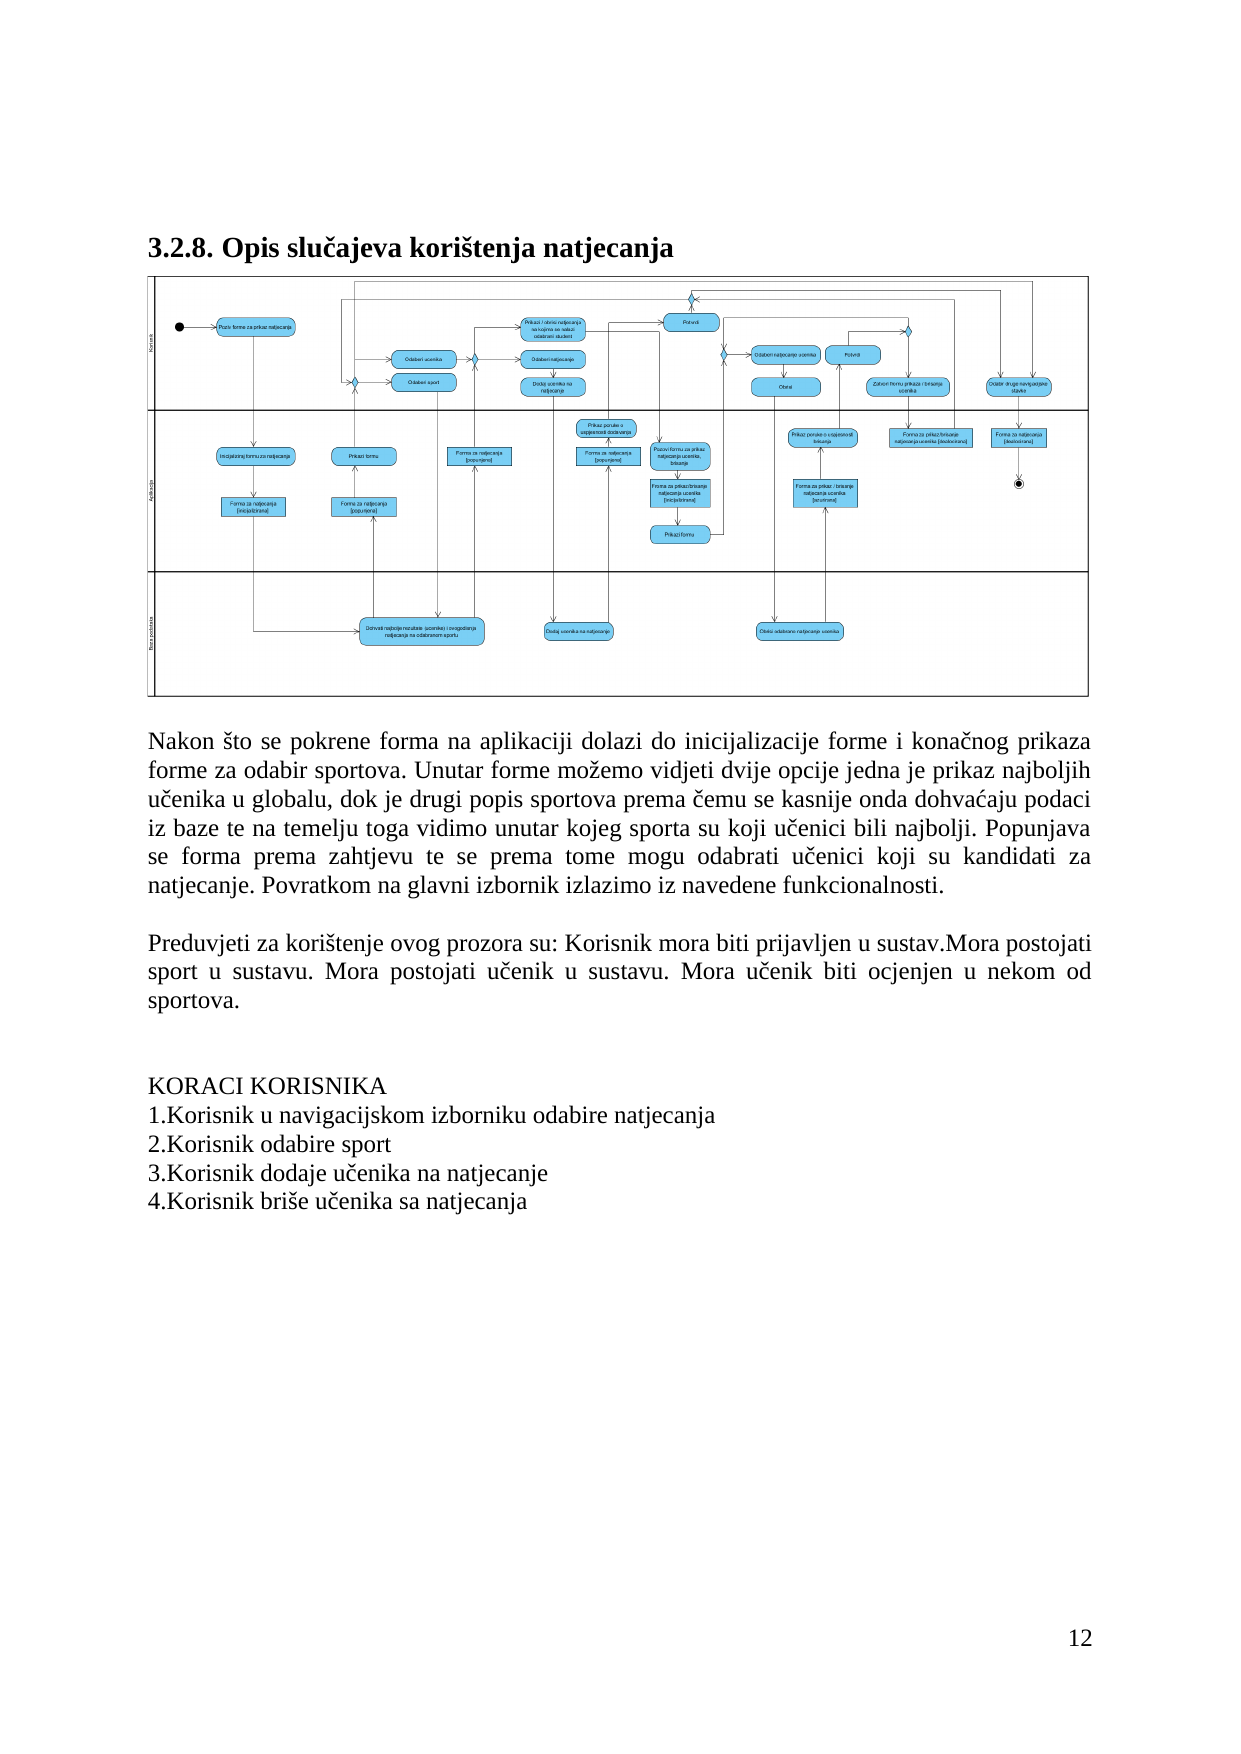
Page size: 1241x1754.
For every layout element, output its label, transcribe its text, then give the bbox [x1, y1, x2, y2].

text Nakon što se pokrene forma na aplikaciji dolazi do inicijalizacije forme i konačnog prikaza forme za odabir sportova. Unutar forme možemo vidjeti dvije opcije jedna je prikaz najboljih učenika u globalu, dok je drugi popis sportova prema čemu se kasnije onda dohvaćaju podaci iz baze te na temelju toga vidimo unutar kojeg sporta su koji učenici bili najbolji. Popunjava se forma prema zahtjevu te se prema tome mogu odabrati učenici koji su kandidati za natjecanje. Povratkom na glavni izbornik izlazimo iz navedene funkcionalnosti. [148, 726, 1093, 899]
text 3.Korisnik dodaje učenika na natjecanje [148, 1158, 1093, 1186]
text 4.Korisnik briše učenika sa natjecanja [148, 1186, 1093, 1215]
text 2.Korisnik odabire sport [148, 1129, 1093, 1158]
picture [147, 276, 1090, 698]
text Preduvjeti za korištenje ovog prozora su: Korisnik mora biti prijavljen u sustav.Mora postojati sport u sustavu. Mora postojati učenik u sustavu. Mora učenik biti ocjenjen u nekom od sportova. [148, 928, 1093, 1014]
text 1.Korisnik u navigacijskom izborniku odabire natjecanja [148, 1100, 1093, 1129]
text KORACI KORISNIKA [148, 1071, 1093, 1100]
text Opis slučajeva korištenja natjecanja [148, 230, 1093, 264]
